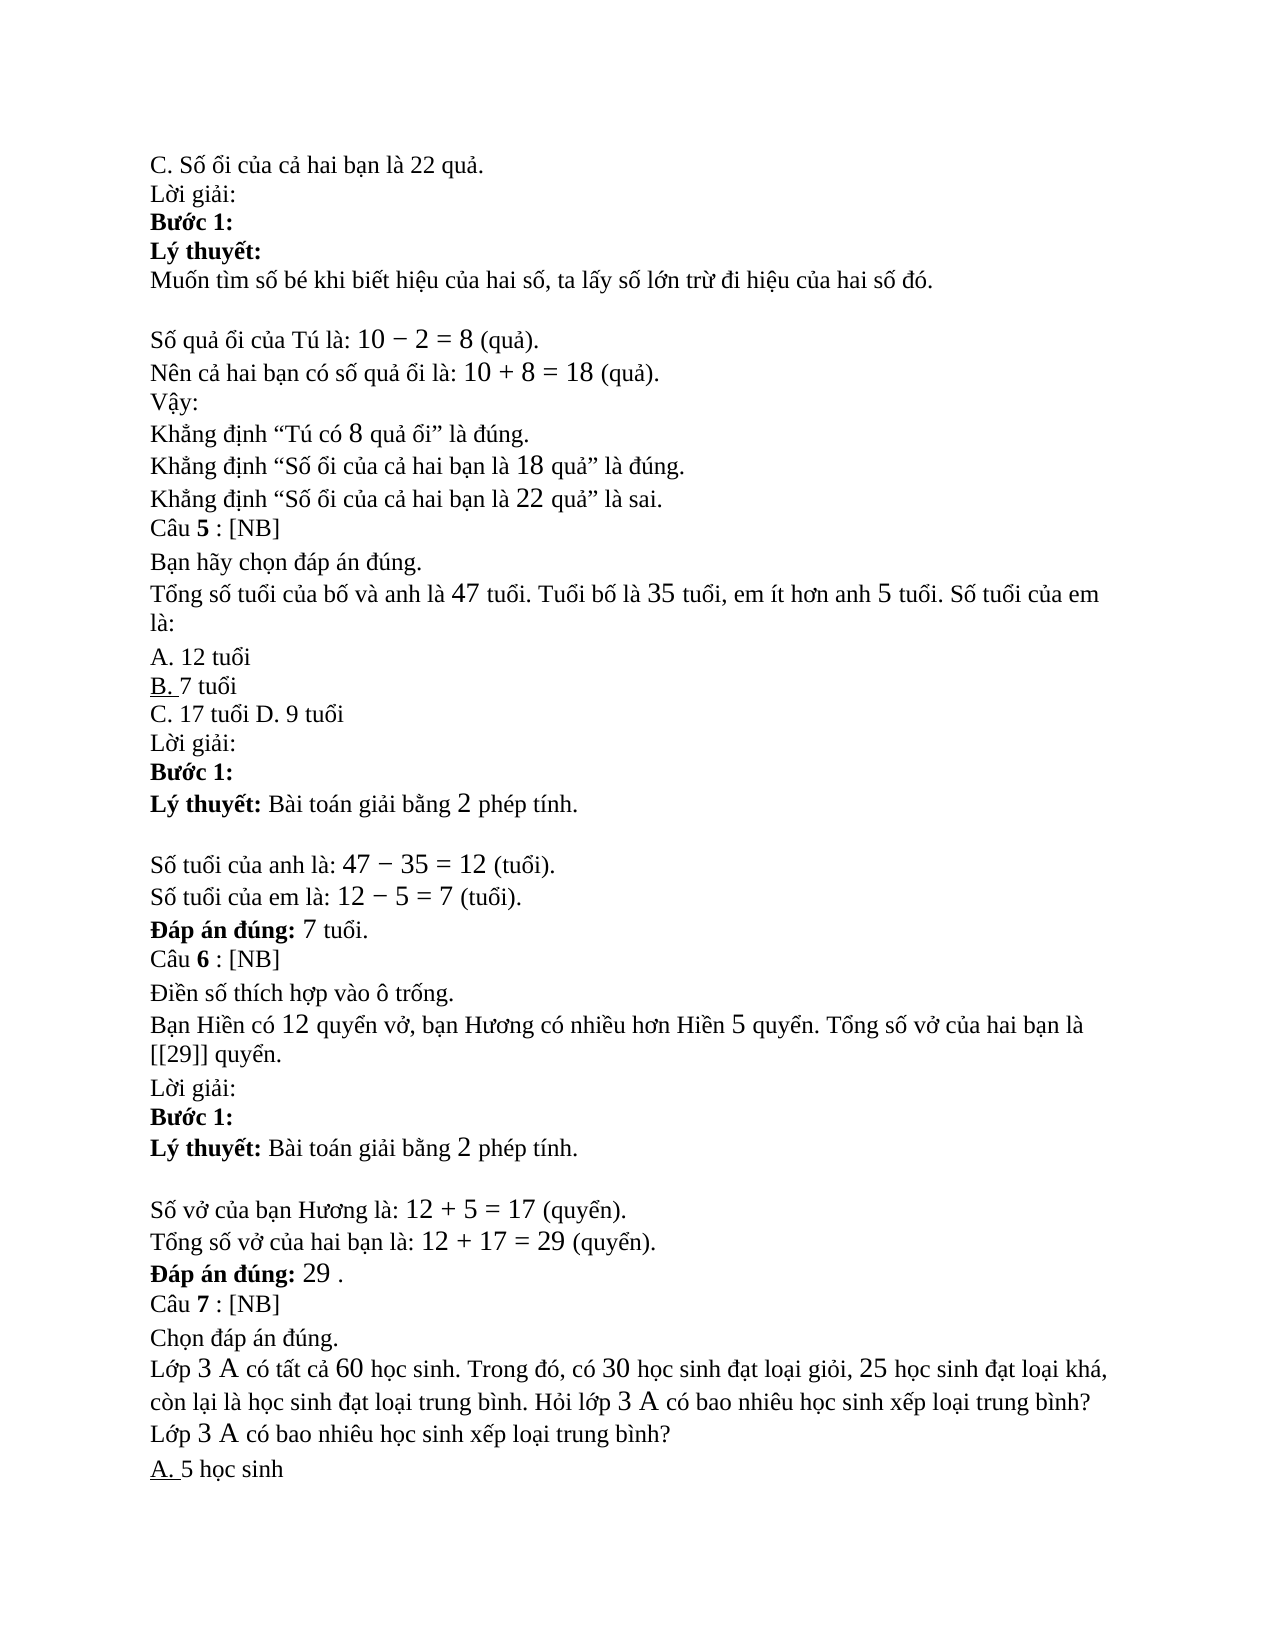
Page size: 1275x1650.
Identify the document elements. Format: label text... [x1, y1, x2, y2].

text C. Số ổi của cả hai bạn là 22 quả. [150, 150, 1125, 179]
text Bước 1: [150, 207, 1125, 236]
text Chọn đáp án đúng. Lớp 3 A có tất cả 60 học sinh. Trong đó, có 30 học sinh đạt loại giỏi, 25 học sinh đạt loại khá, còn lại là học sinh đạt loại trung bình. Hỏi lớp 3 A có bao nhiêu học sinh xếp loại trung bình? Lớp 3 A có bao nhiêu học sinh xếp loại trung bình? [150, 1323, 1125, 1449]
text Lý thuyết: Bài toán giải bằng 2 phép tính. Số vở của bạn Hương là: 12 + 5 = 17 (quyển). Tổng số vở của hai bạn là: 12 + 17 = 29 (quyển). Đáp án đúng: 29 . [150, 1131, 1125, 1289]
text Điền số thích hợp vào ô trống. Bạn Hiền có 12 quyển vở, bạn Hương có nhiều hơn Hiền 5 quyển. Tổng số vở của hai bạn là [[29]] quyển. [150, 978, 1125, 1068]
text Lời giải: [150, 179, 1125, 207]
text B. 7 tuổi [150, 671, 1125, 699]
text A. 5 học sinh [150, 1454, 1125, 1482]
text Câu 6 : [NB] [150, 944, 1125, 973]
text C. 17 tuổi D. 9 tuổi [150, 699, 1125, 728]
text Lý thuyết: Muốn tìm số bé khi biết hiệu của hai số, ta lấy số lớn trừ đi hiệu của hai số đó. Số quả ổi của Tú là: 10 − 2 = 8 (quả). Nên cả hai bạn có số quả ổi là: 10 + 8 = 18 (quả). Vậy: Khẳng định “Tú có 8 quả ổi” là đúng. Khẳng định “Số ổi của cả hai bạn là 18 quả” là đúng. Khẳng định “Số ổi của cả hai bạn là 22 quả” là sai. [150, 236, 1125, 513]
text Câu 5 : [NB] [150, 513, 1125, 542]
text Câu 7 : [NB] [150, 1289, 1125, 1318]
text A. 12 tuổi [150, 642, 1125, 671]
text Bước 1: [150, 1102, 1125, 1131]
text Bước 1: [150, 757, 1125, 786]
text Bạn hãy chọn đáp án đúng. Tổng số tuổi của bố và anh là 47 tuổi. Tuổi bố là 35 tuổi, em ít hơn anh 5 tuổi. Số tuổi của em là: [150, 547, 1125, 637]
text Lời giải: [150, 728, 1125, 757]
text Lý thuyết: Bài toán giải bằng 2 phép tính. Số tuổi của anh là: 47 − 35 = 12 (tuổi). Số tuổi của em là: 12 − 5 = 7 (tuổi). Đáp án đúng: 7 tuổi. [150, 786, 1125, 944]
text Lời giải: [150, 1073, 1125, 1102]
